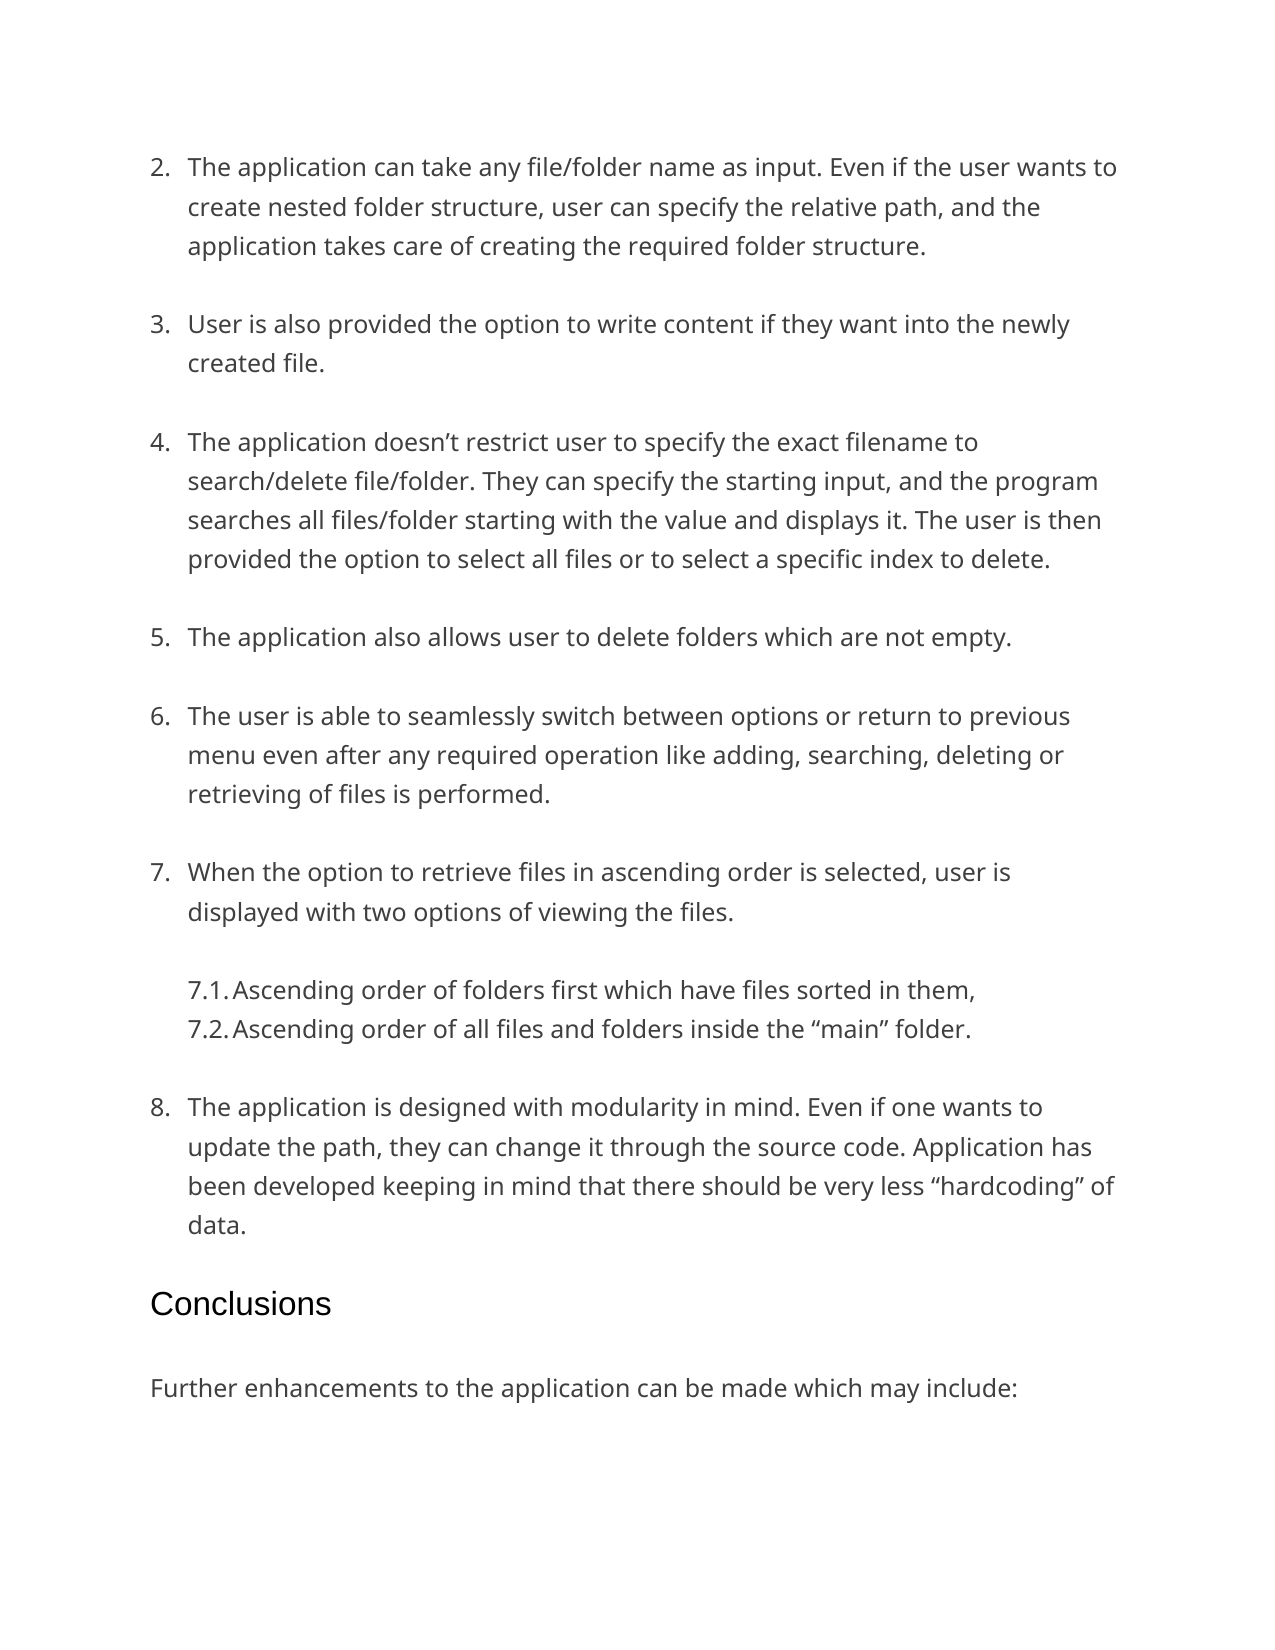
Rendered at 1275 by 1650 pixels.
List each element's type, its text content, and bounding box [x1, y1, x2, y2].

list The application also allows user to delete folders which are not empty. [150, 620, 1125, 654]
list Ascending order of folders first which have files sorted in them, [187, 972, 1125, 1007]
list The application is designed with modularity in mind. Even if one wants to update the path, they can change it through the source code. Application has been developed keeping in mind that there should be very less “hardcoding” of data. [150, 1090, 1125, 1242]
subtitle Conclusions [150, 1284, 1125, 1323]
text Further enhancements to the application can be made which may include: [150, 1371, 1125, 1405]
list User is also provided the option to write content if they want into the newly created file. [150, 307, 1125, 380]
list The application doesn’t restrict user to specify the exact filename to search/delete file/folder. They can specify the starting input, and the program searches all files/folder starting with the value and displays it. The user is then provided the option to select all files or to select a specific index to delete. [150, 424, 1125, 576]
list When the option to retrieve files in ascending order is selected, user is displayed with two options of viewing the files. [150, 855, 1125, 928]
list Ascending order of all files and folders inside the “main” folder. [187, 1012, 1125, 1046]
list The user is able to seamlessly switch between options or return to previous menu even after any required operation like adding, searching, deleting or retrieving of files is performed. [150, 698, 1125, 811]
list The application can take any file/folder name as input. Even if the user wants to create nested folder structure, user can specify the relative path, and the application takes care of creating the required folder structure. [150, 150, 1125, 262]
